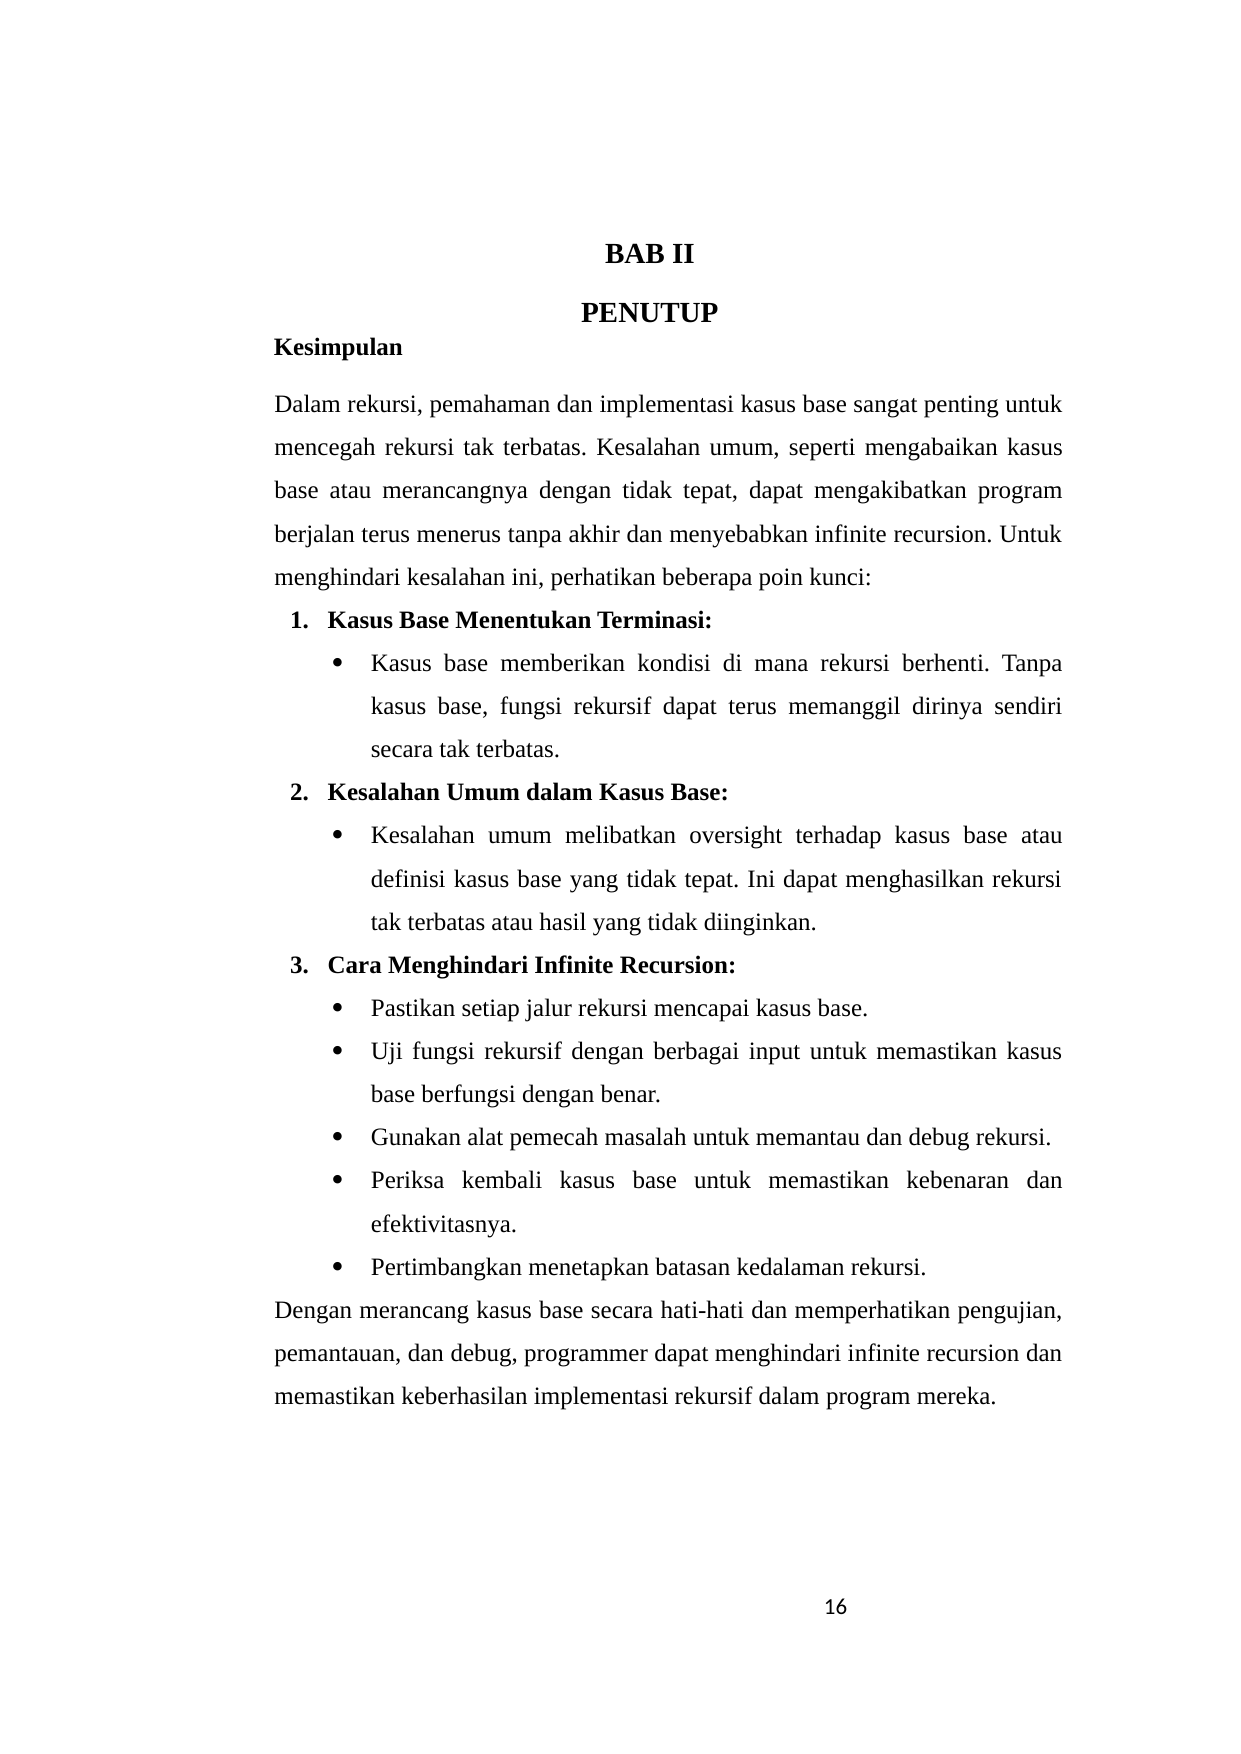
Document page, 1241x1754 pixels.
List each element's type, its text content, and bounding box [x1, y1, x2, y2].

subtitle BAB II [236, 236, 1063, 270]
subtitle Kesimpulan [273, 332, 1063, 361]
list Kesalahan Umum dalam Kasus Base: [290, 777, 1063, 806]
text Dalam rekursi, pemahaman dan implementasi kasus base sangat penting untuk mencegah rekursi tak terbatas. Kesalahan umum, seperti mengabaikan kasus base atau merancangnya dengan tidak tepat, dapat mengakibatkan program berjalan terus menerus tanpa akhir dan menyebabkan infinite recursion. Untuk menghindari kesalahan ini, perhatikan beberapa poin kunci: [274, 389, 1063, 591]
list Kasus Base Menentukan Terminasi: [290, 605, 1063, 634]
text Dengan merancang kasus base secara hati-hati dan memperhatikan pengujian, pemantauan, dan debug, programmer dapat menghindari infinite recursion dan memastikan keberhasilan implementasi rekursif dalam program mereka. [274, 1295, 1063, 1410]
list Kesalahan umum melibatkan oversight terhadap kasus base atau definisi kasus base yang tidak tepat. Ini dapat menghasilkan rekursi tak terbatas atau hasil yang tidak diinginkan. [333, 821, 1063, 936]
list Uji fungsi rekursif dengan berbagai input untuk memastikan kasus base berfungsi dengan benar. [333, 1036, 1063, 1108]
subtitle PENUTUP [236, 295, 1063, 328]
list Gunakan alat pemecah masalah untuk memantau dan debug rekursi. [333, 1122, 1063, 1151]
list Periksa kembali kasus base untuk memastikan kebenaran dan efektivitasnya. [333, 1166, 1063, 1237]
list Cara Menghindari Infinite Recursion: [290, 950, 1063, 979]
list Pastikan setiap jalur rekursi mencapai kasus base. [333, 993, 1063, 1022]
list Pertimbangkan menetapkan batasan kedalaman rekursi. [333, 1252, 1063, 1281]
list Kasus base memberikan kondisi di mana rekursi berhenti. Tanpa kasus base, fungsi rekursif dapat terus memanggil dirinya sendiri secara tak terbatas. [333, 648, 1063, 763]
